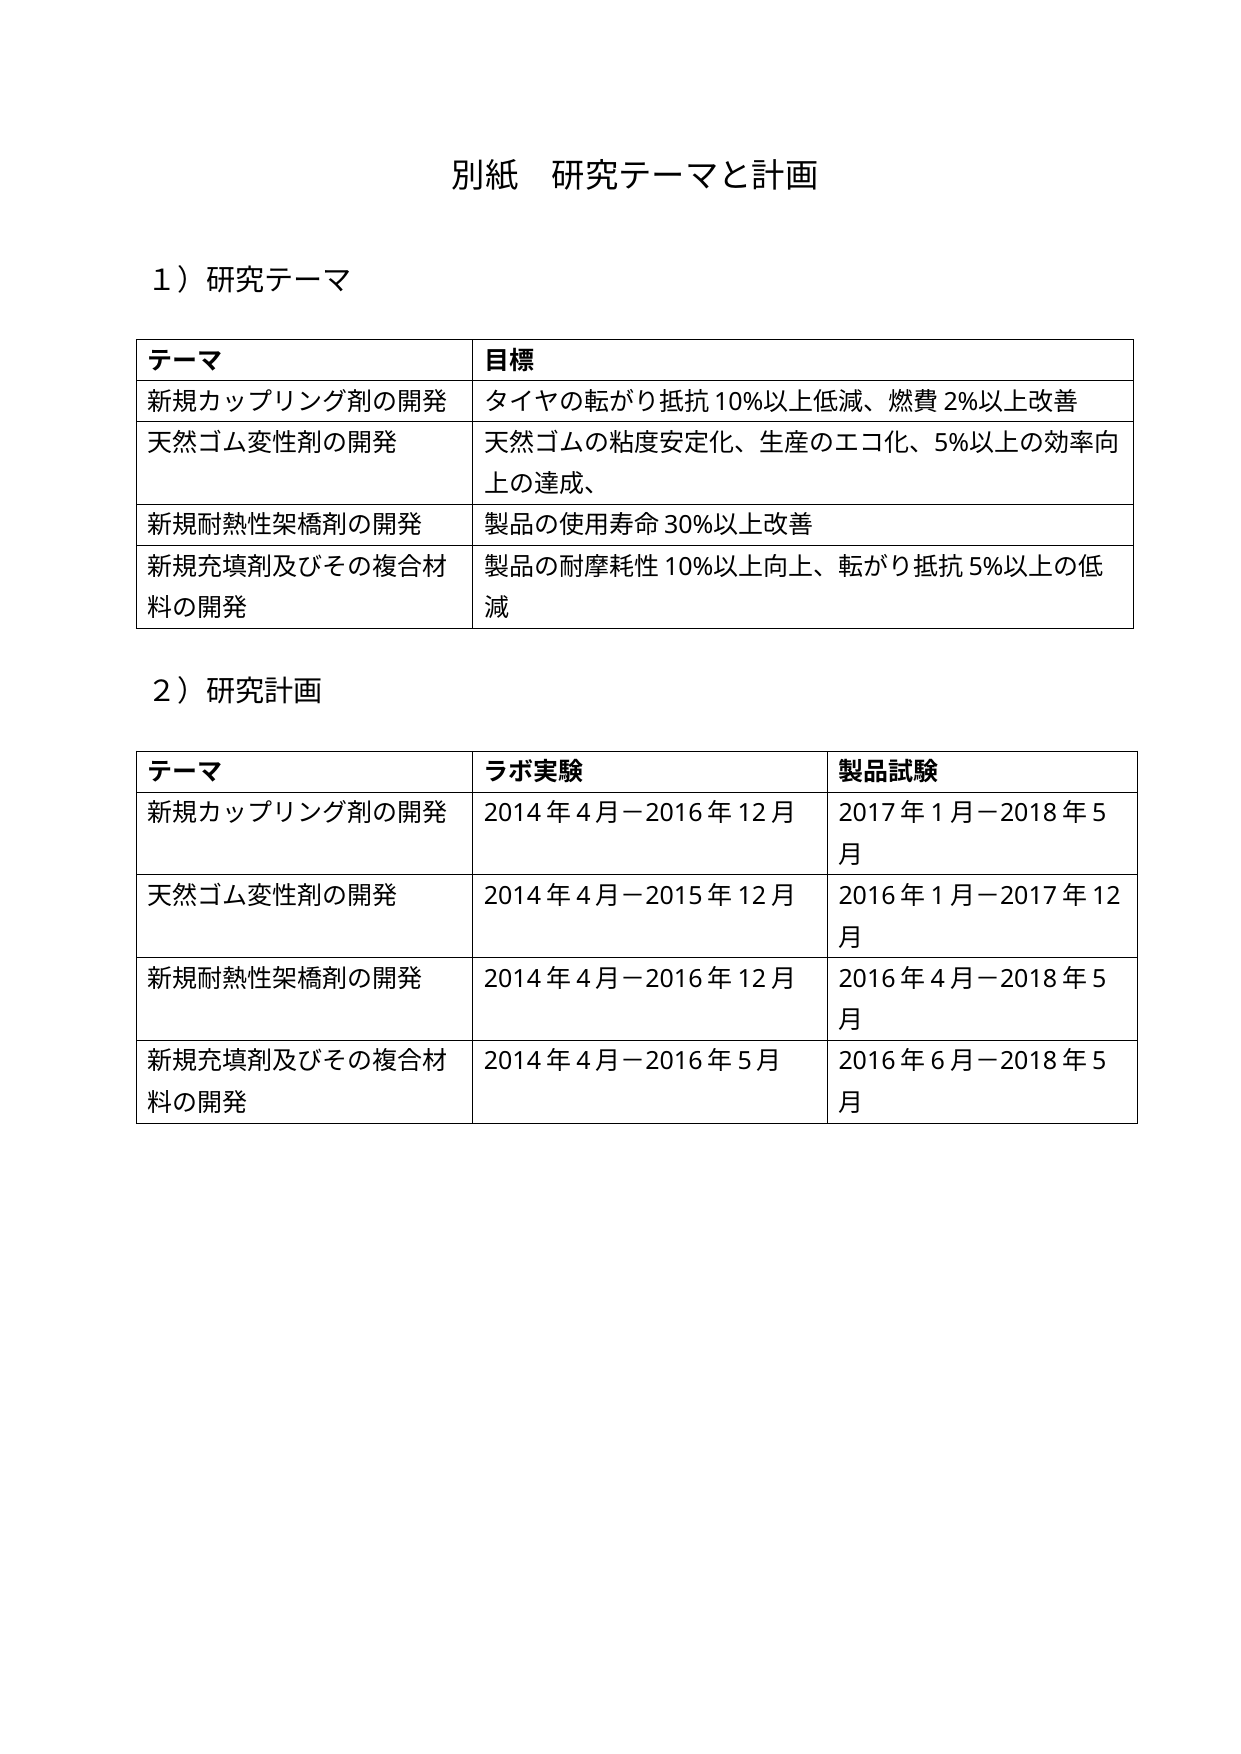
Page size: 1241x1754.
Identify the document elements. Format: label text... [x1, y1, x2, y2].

table_cell タイヤの転がり抵抗10%以上低減、燃費2%以上改善 [473, 381, 1133, 421]
table_cell 2014年4月－2016年5月 [473, 1041, 827, 1122]
table_header 目標 [473, 340, 1133, 380]
table_cell 天然ゴム変性剤の開発 [137, 875, 472, 957]
text １）研究テーマ [148, 256, 1122, 299]
table_cell 2016年4月－2018年5月 [828, 958, 1137, 1040]
table_cell 2014年4月－2016年12月 [473, 793, 827, 874]
table_header ラボ実験 [473, 752, 827, 792]
table_cell 2014年4月－2015年12月 [473, 875, 827, 957]
table_cell 2016年1月－2017年12月 [828, 875, 1137, 957]
table_header 製品試験 [828, 752, 1137, 792]
table_cell 新規耐熱性架橋剤の開発 [137, 505, 472, 545]
table_cell 新規カップリング剤の開発 [137, 381, 472, 421]
table_cell 新規カップリング剤の開発 [137, 793, 472, 874]
table_cell 新規充填剤及びその複合材料の開発 [137, 546, 472, 628]
table_cell 2014年4月－2016年12月 [473, 958, 827, 1040]
table_header テーマ [137, 752, 472, 792]
table_cell 新規耐熱性架橋剤の開発 [137, 958, 472, 1040]
text ２）研究計画 [148, 668, 1122, 710]
table_cell 新規充填剤及びその複合材料の開発 [137, 1041, 472, 1122]
table_cell 2017年1月－2018年5月 [828, 793, 1137, 874]
table_cell 製品の耐摩耗性10%以上向上、転がり抵抗5%以上の低減 [473, 546, 1133, 628]
table_cell 天然ゴムの粘度安定化、生産のエコ化、5%以上の効率向上の達成、 [473, 422, 1133, 504]
table_header テーマ [137, 340, 472, 380]
text 別紙 研究テーマと計画 [148, 149, 1122, 197]
table_cell 製品の使用寿命30%以上改善 [473, 505, 1133, 545]
table_cell 2016年6月－2018年5月 [828, 1041, 1137, 1122]
table_cell 天然ゴム変性剤の開発 [137, 422, 472, 504]
